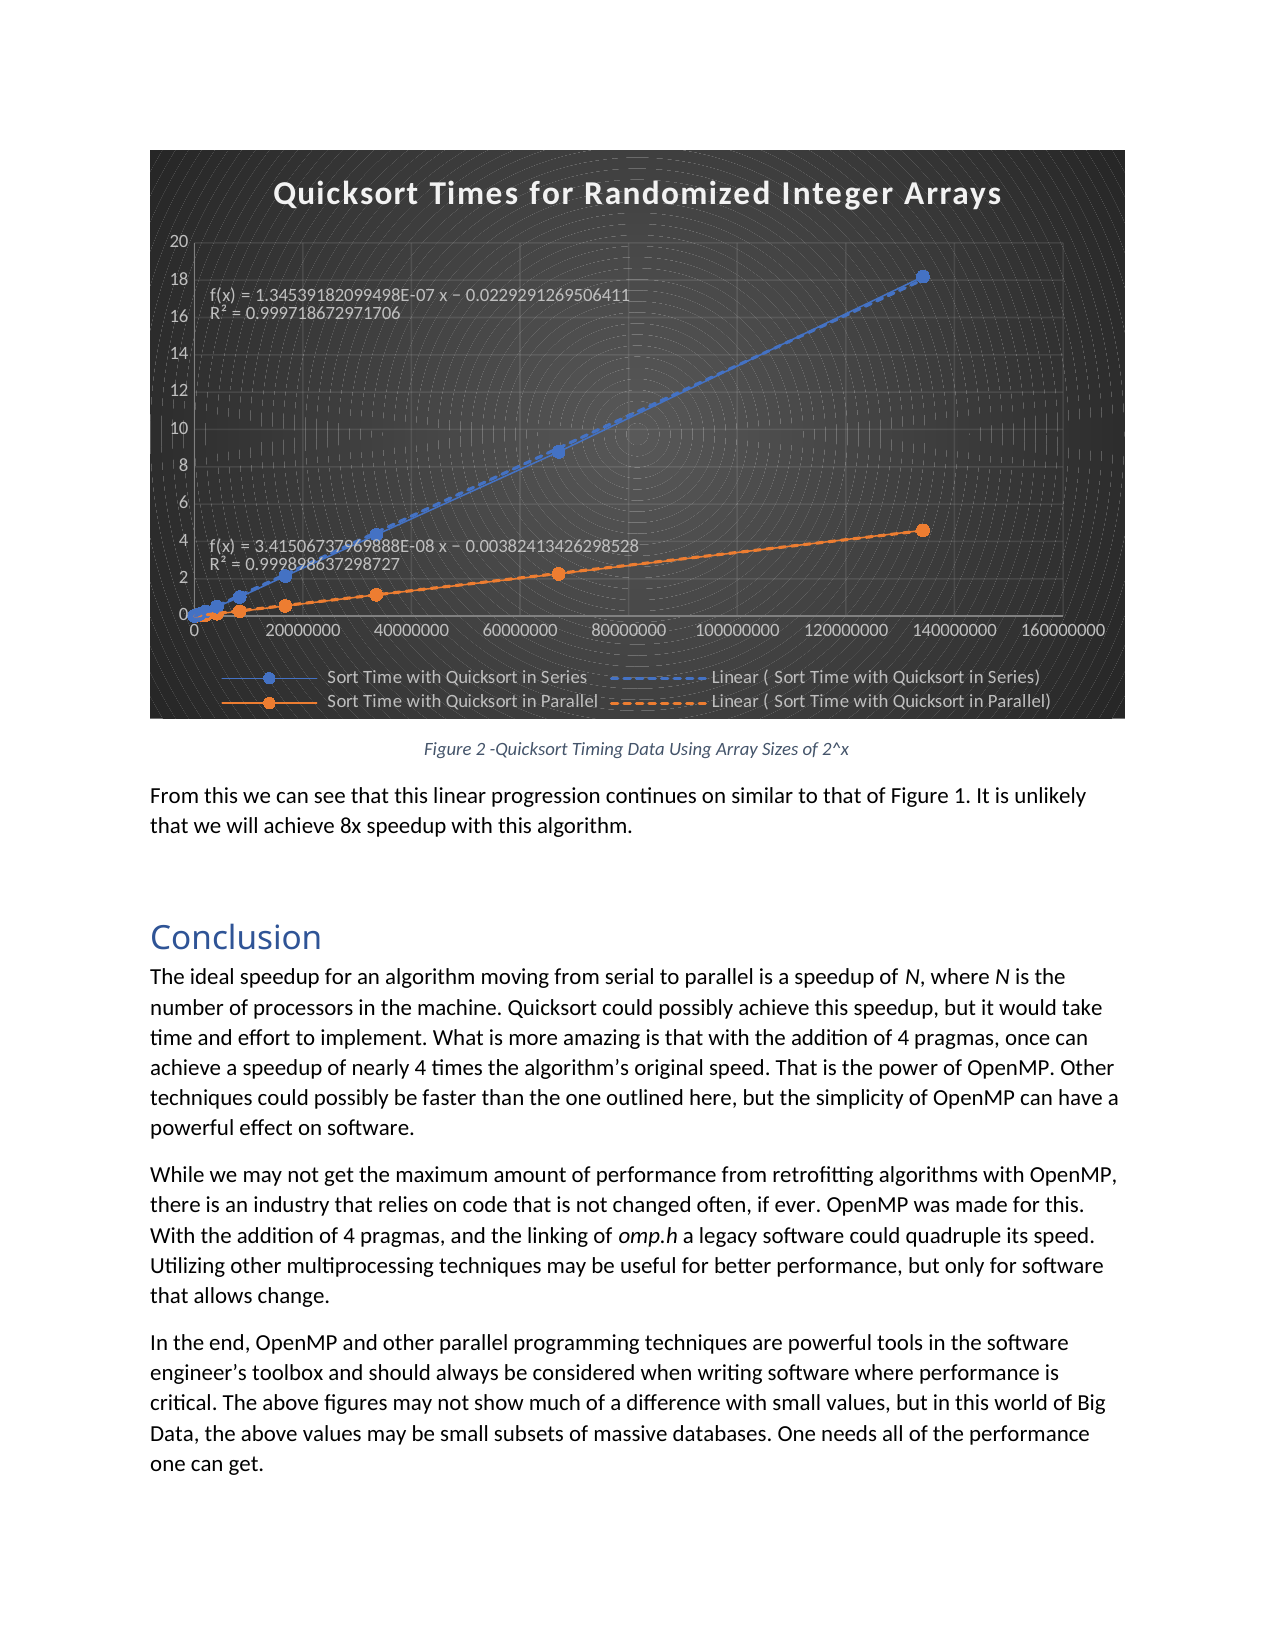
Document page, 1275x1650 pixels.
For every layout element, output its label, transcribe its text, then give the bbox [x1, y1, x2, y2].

text The ideal speedup for an algorithm moving from serial to parallel is a speedup of N, where N is the number of processors in the machine. Quicksort could possibly achieve this speedup, but it would take time and effort to implement. What is more amazing is that with the addition of 4 pragmas, once can achieve a speedup of nearly 4 times the algorithm’s original speed. That is the power of OpenMP. Other techniques could possibly be faster than the one outlined here, but the simplicity of OpenMP can have a powerful effect on software. [150, 962, 1125, 1142]
text From this we can see that this linear progression continues on similar to that of Figure 1. It is unlikely that we will achieve 8x speedup with this algorithm. [150, 781, 1125, 839]
text Figure 2 -Quicksort Timing Data Using Array Sizes of 2^x [150, 737, 1125, 760]
subtitle Conclusion [150, 913, 1125, 959]
text While we may not get the maximum amount of performance from retrofitting algorithms with OpenMP, there is an industry that relies on code that is not changed often, if ever. OpenMP was made for this. With the addition of 4 pragmas, and the linking of omp.h a legacy software could quadruple its speed. Utilizing other multiprocessing techniques may be useful for better performance, but only for software that allows change. [150, 1160, 1125, 1309]
text In the end, OpenMP and other parallel programming techniques are powerful tools in the software engineer’s toolbox and should always be considered when writing software where performance is critical. The above figures may not show much of a difference with small values, but in this world of Big Data, the above values may be small subsets of massive databases. One needs all of the performance one can get. [150, 1328, 1125, 1477]
